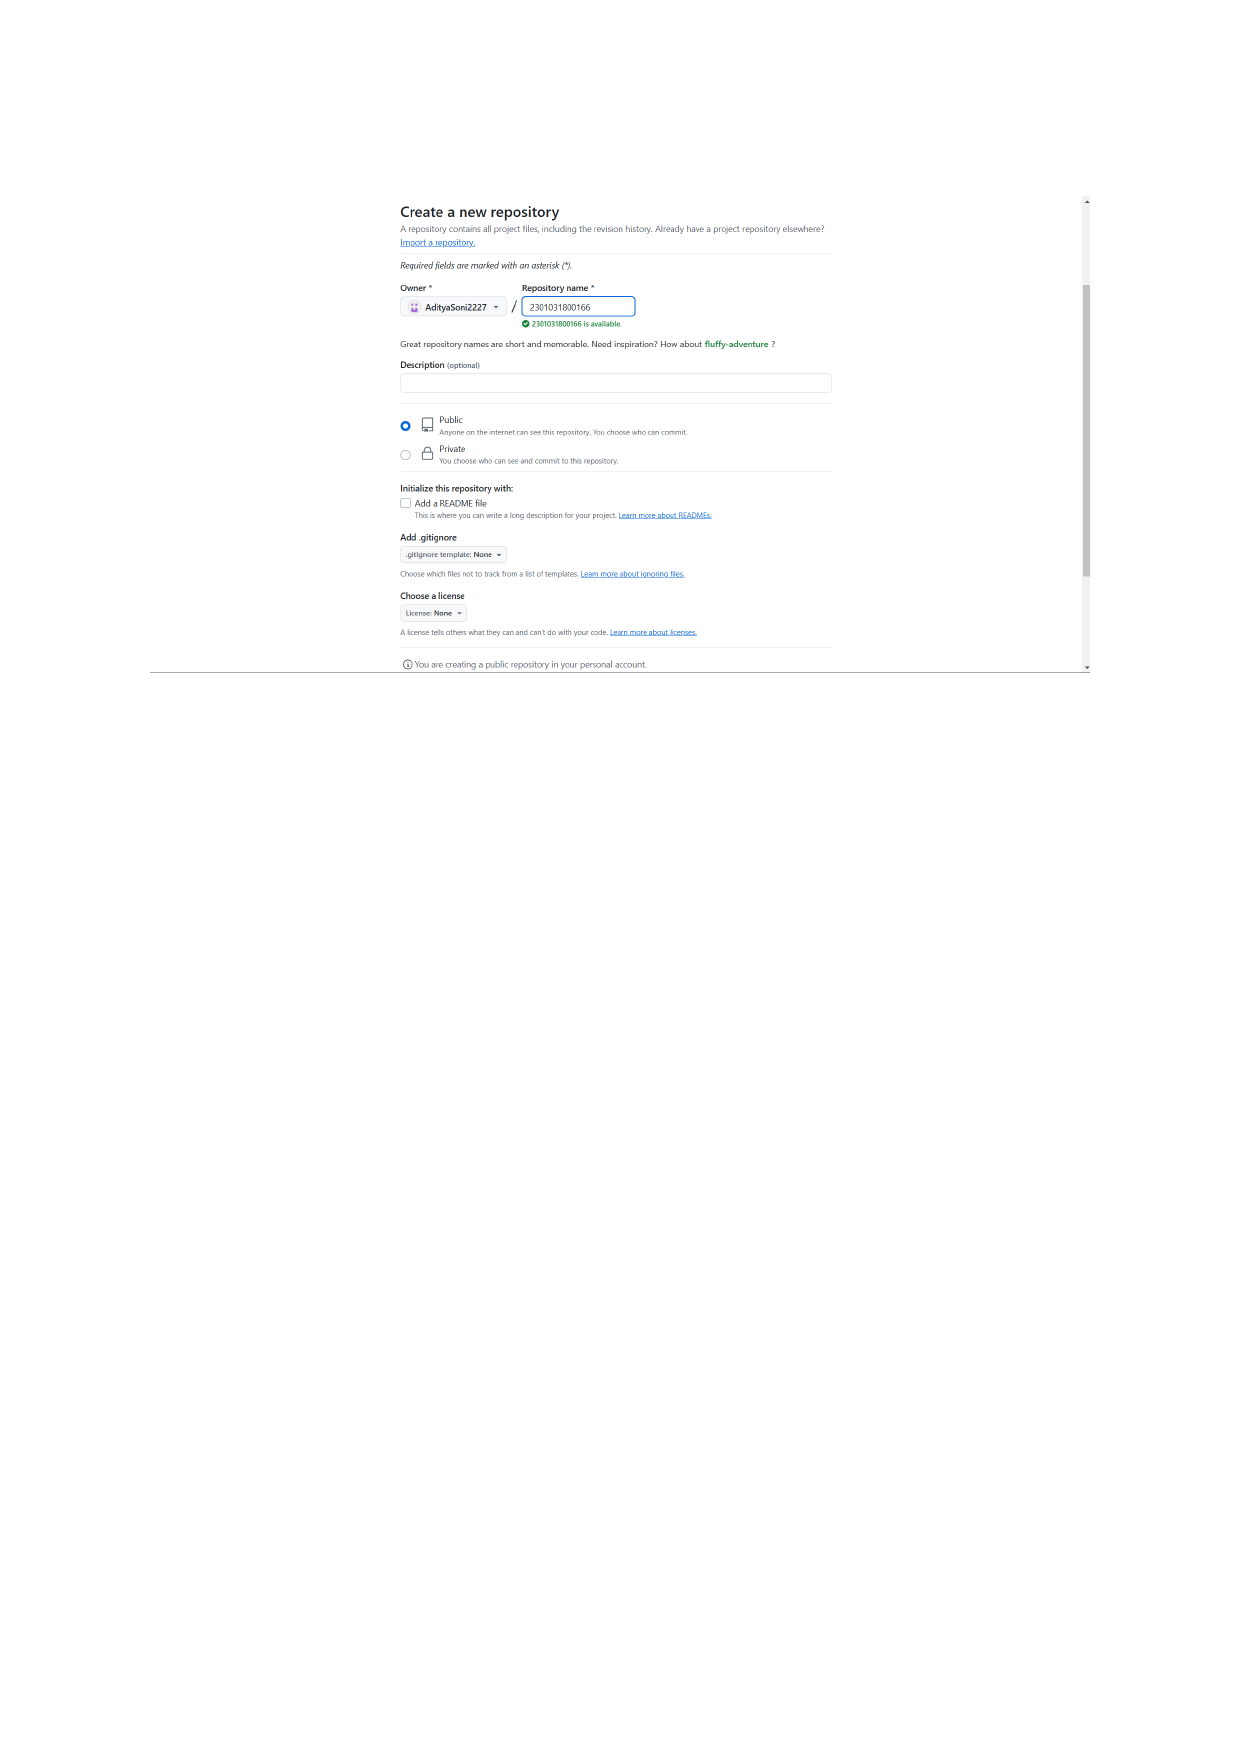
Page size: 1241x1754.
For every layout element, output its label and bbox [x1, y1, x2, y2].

picture [150, 196, 1091, 673]
